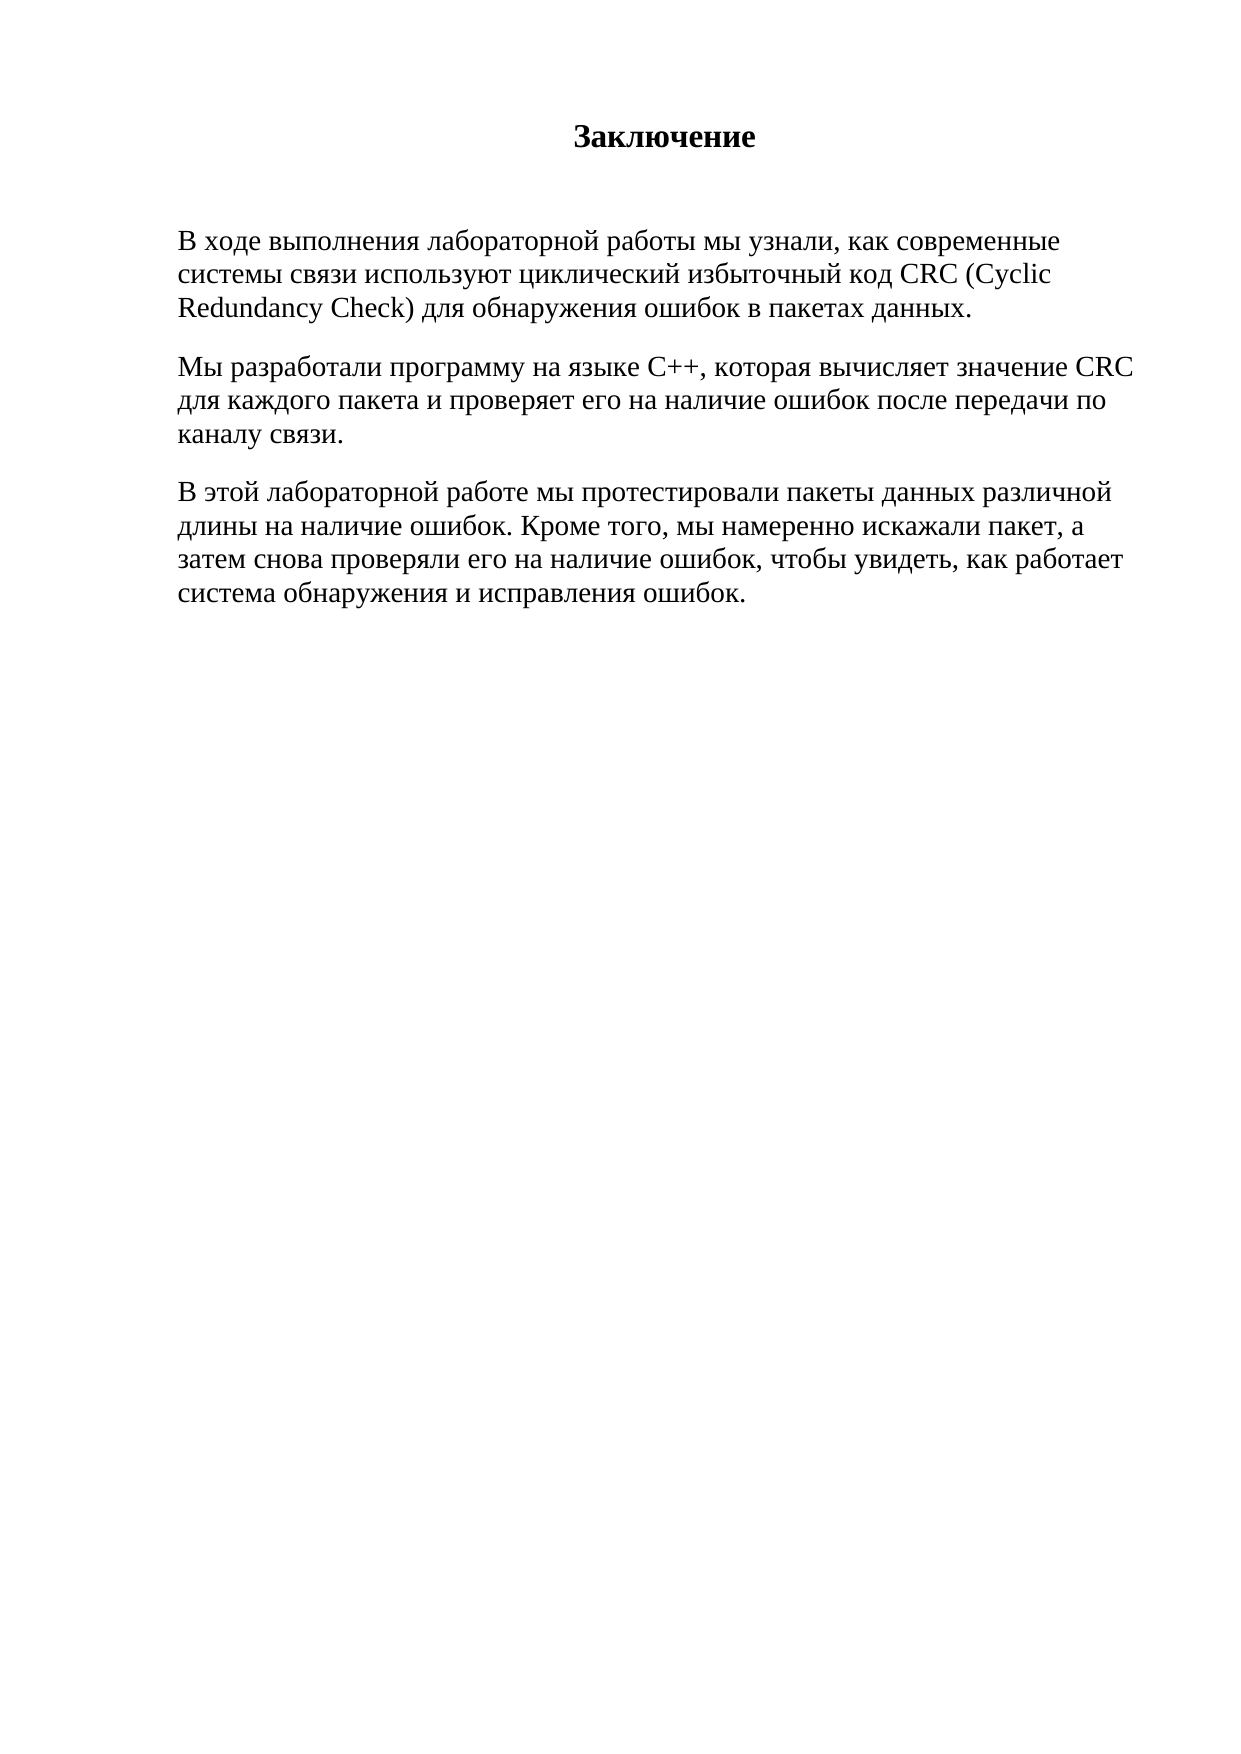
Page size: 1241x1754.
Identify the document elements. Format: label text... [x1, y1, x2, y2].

subtitle Заключение [170, 116, 1159, 154]
text В ходе выполнения лабораторной работы мы узнали, как современные системы связи используют циклический избыточный код CRC (Cyclic Redundancy Check) для обнаружения ошибок в пакетах данных. [177, 223, 1151, 323]
text В этой лабораторной работе мы протестировали пакеты данных различной длины на наличие ошибок. Кроме того, мы намеренно искажали пакет, а затем снова проверяли его на наличие ошибок, чтобы увидеть, как работает система обнаружения и исправления ошибок. [177, 474, 1151, 608]
text Мы разработали программу на языке C++, которая вычисляет значение CRC для каждого пакета и проверяет его на наличие ошибок после передачи по каналу связи. [177, 349, 1159, 449]
